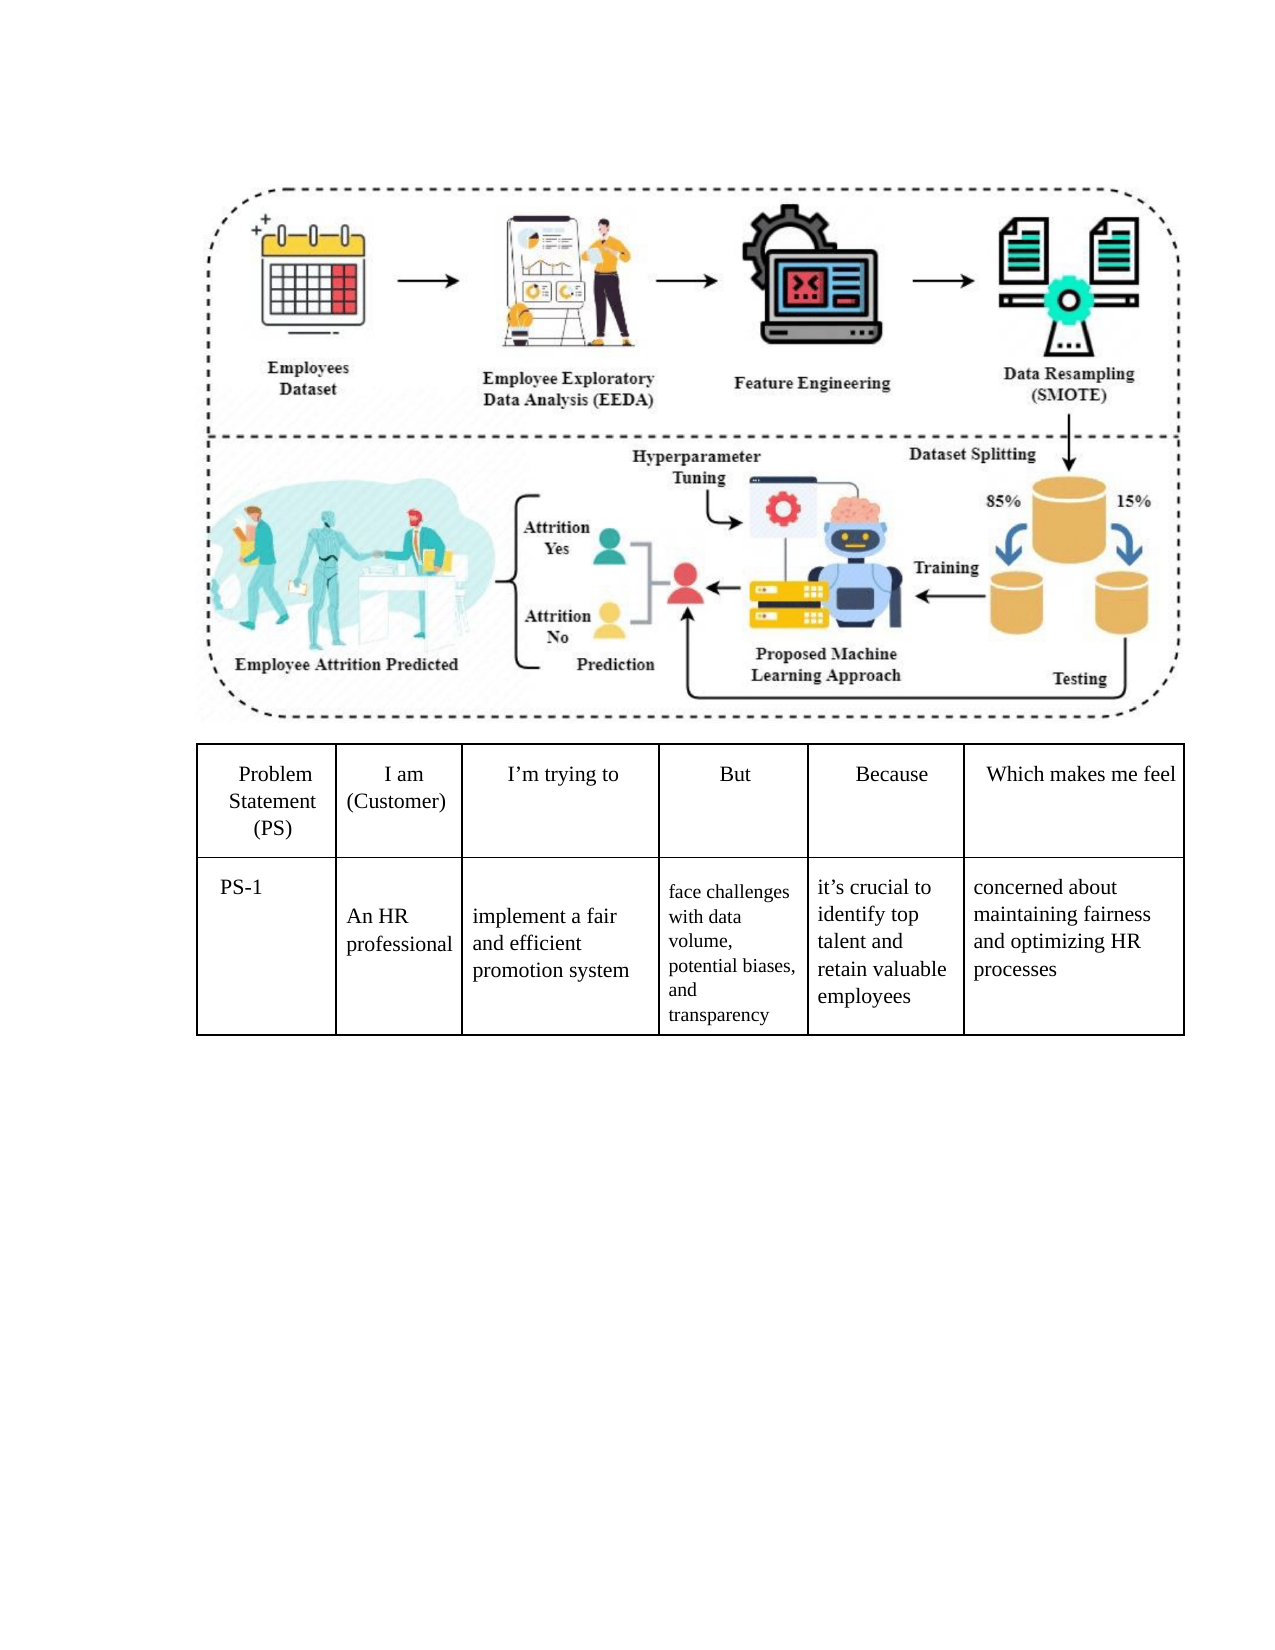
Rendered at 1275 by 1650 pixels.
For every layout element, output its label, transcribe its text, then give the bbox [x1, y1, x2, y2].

table_cell An HR professional [337, 858, 461, 1034]
table_cell PS-1 [198, 858, 335, 1034]
table_cell implement a fair and efficient promotion system [463, 858, 658, 1034]
table_header Because [809, 745, 963, 857]
table_header I’m trying to [463, 745, 658, 857]
table_header But [660, 745, 807, 857]
table_header Problem Statement (PS) [198, 745, 335, 857]
table_cell face challenges with data volume, potential biases, and transparency [660, 858, 807, 1034]
table_header Which makes me feel [965, 745, 1183, 857]
picture [195, 177, 1188, 723]
table_cell it’s crucial to identify top talent and retain valuable employees [809, 858, 963, 1034]
table_cell concerned about maintaining fairness and optimizing HR processes [965, 858, 1183, 1034]
table_header I am (Customer) [337, 745, 461, 857]
